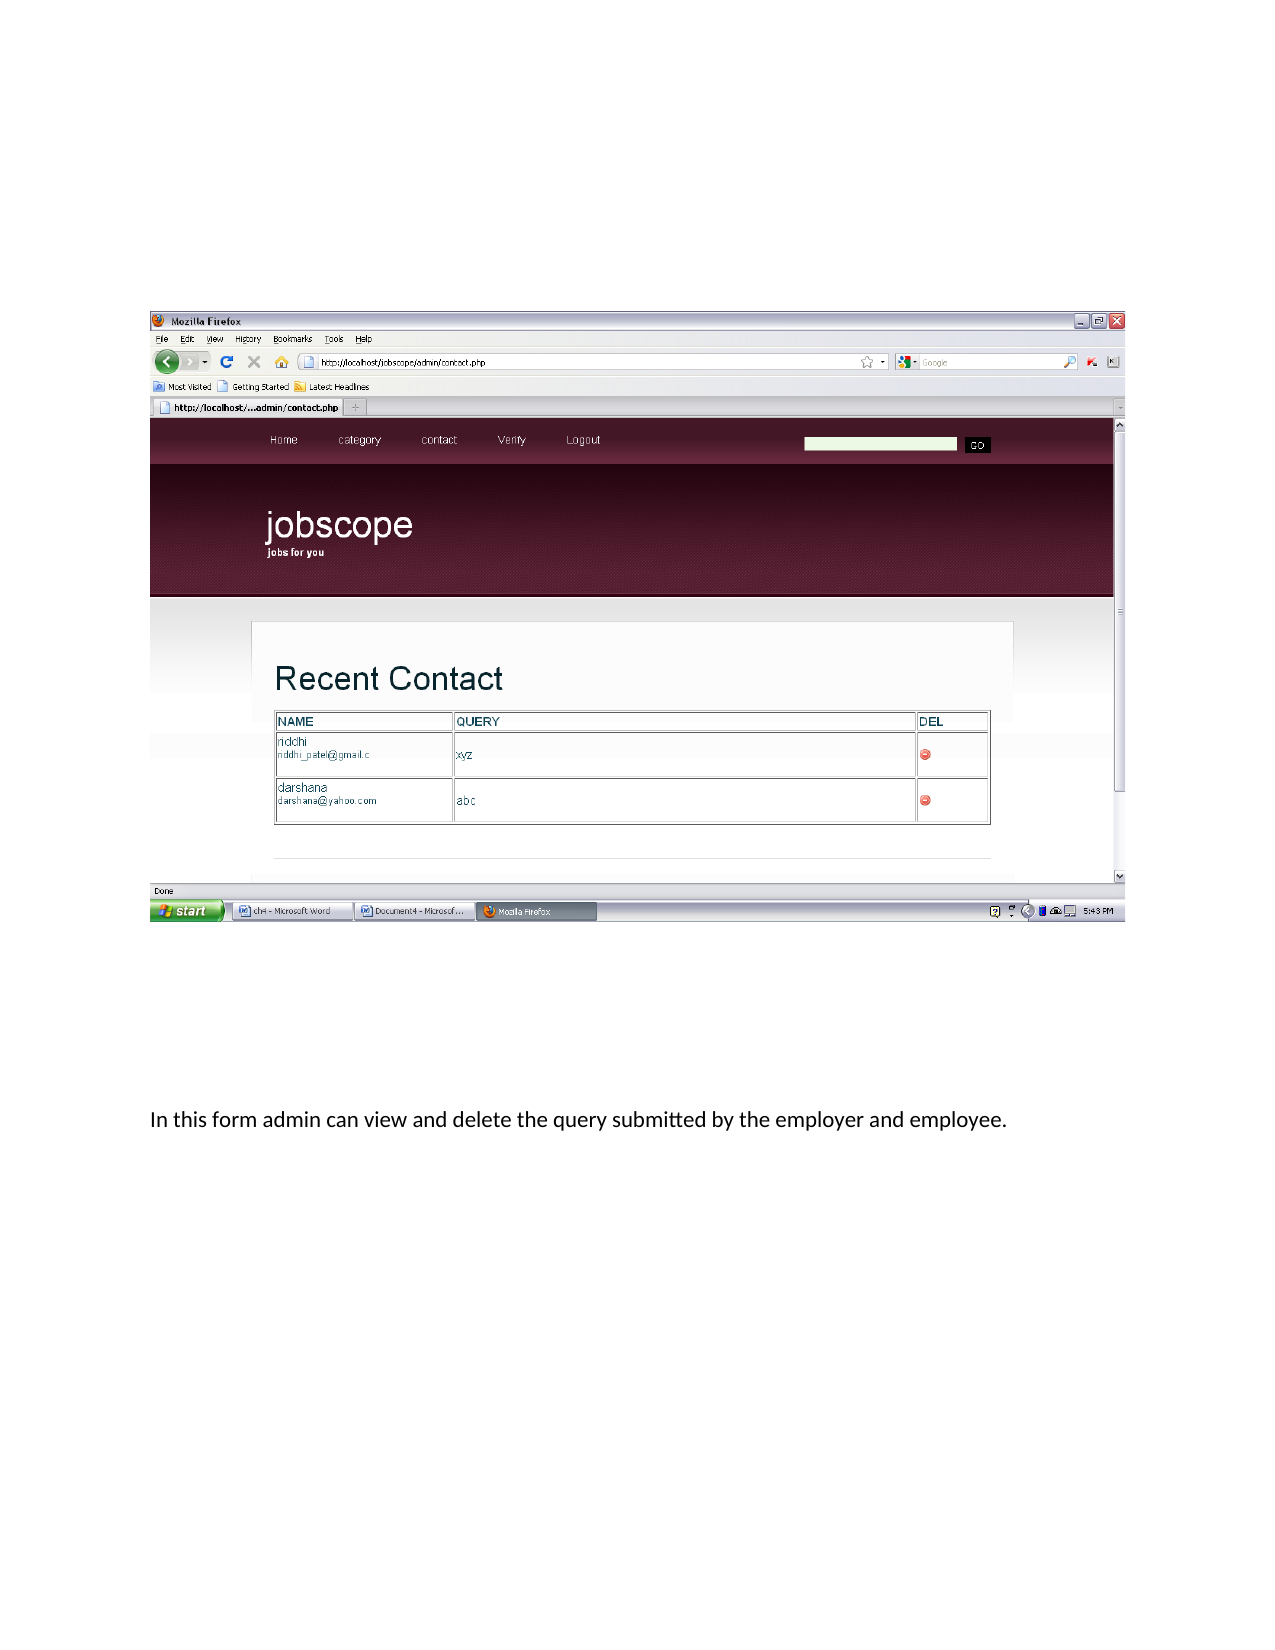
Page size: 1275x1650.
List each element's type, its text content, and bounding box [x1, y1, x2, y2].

picture [150, 311, 1125, 922]
text In this form admin can view and delete the query submitted by the employer and employee. [150, 1105, 1125, 1133]
